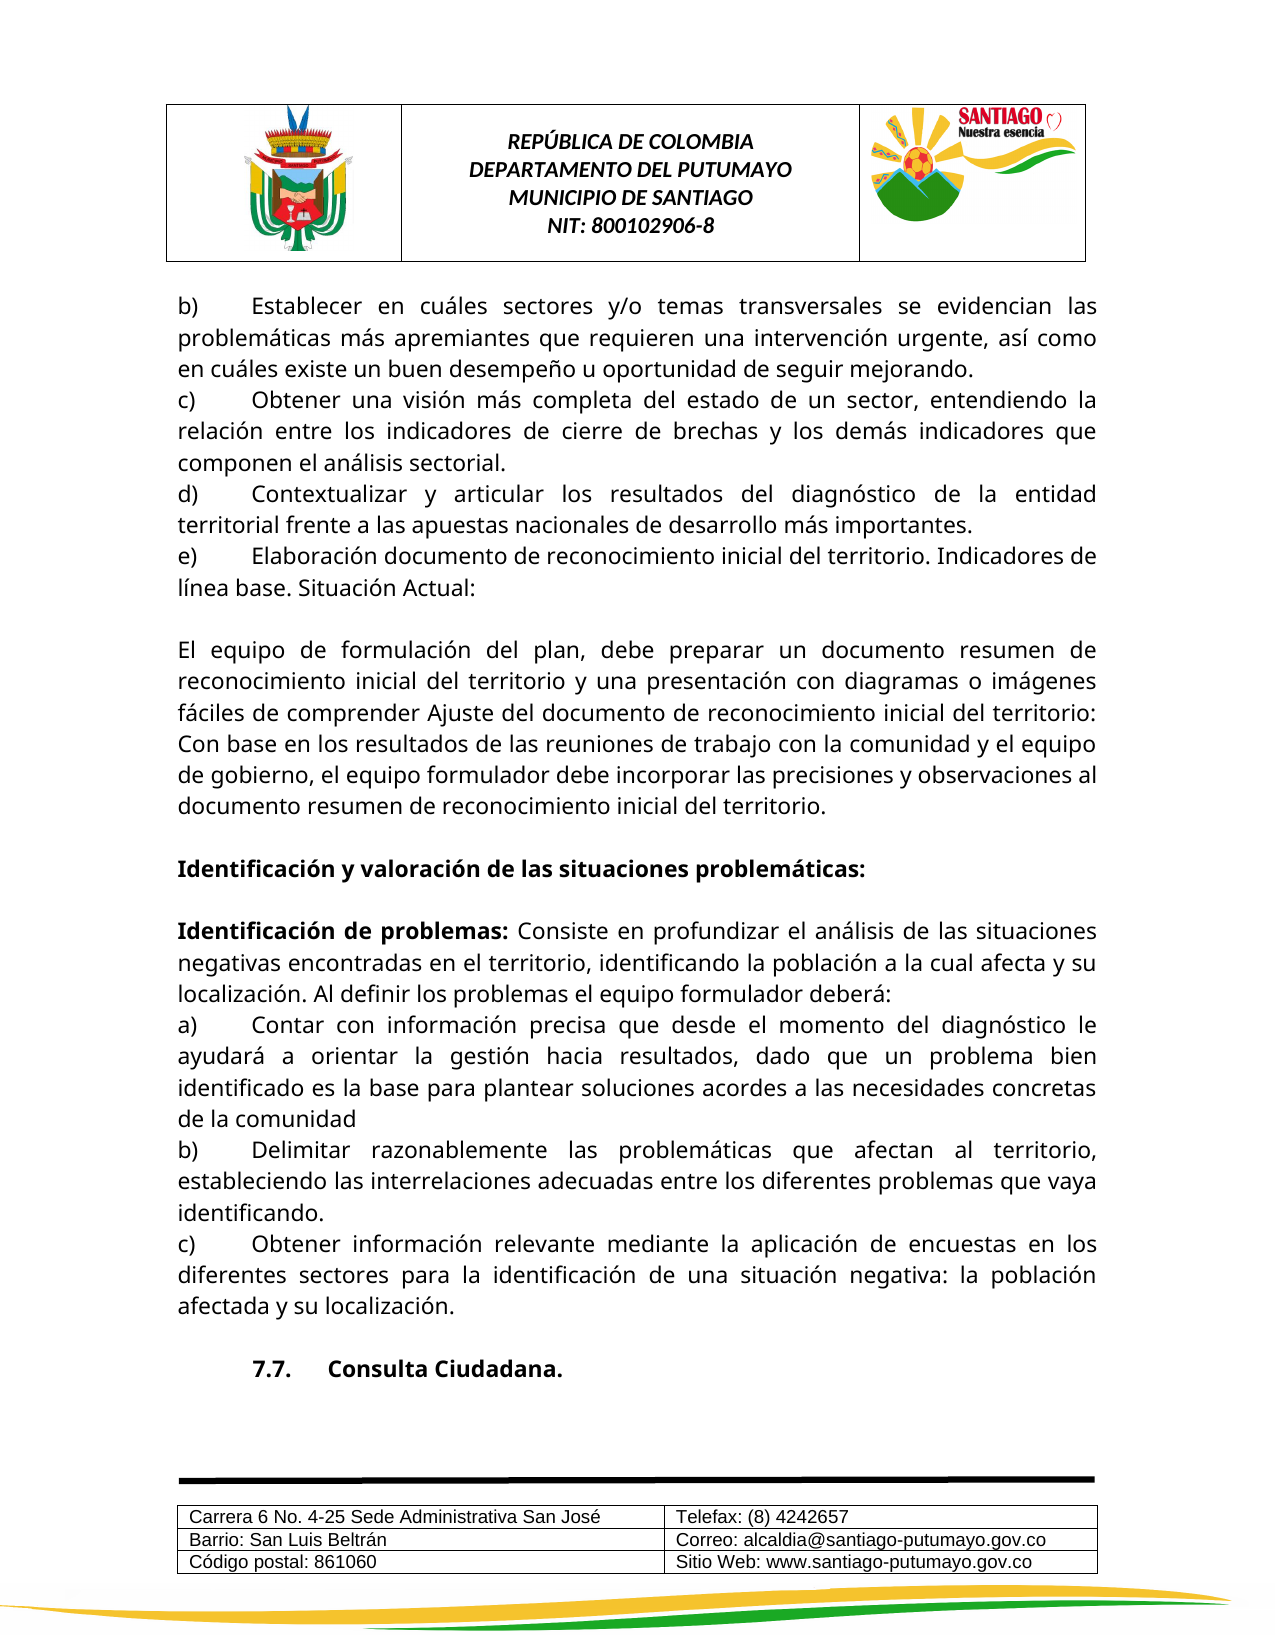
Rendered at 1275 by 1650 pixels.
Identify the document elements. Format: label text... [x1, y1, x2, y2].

picture [870, 105, 1077, 224]
picture [0, 1583, 1275, 1636]
text d) Contextualizar y articular los resultados del diagnóstico de la entidad territorial frente a las apuestas nacionales de desarrollo más importantes. [177, 478, 1098, 540]
text a) Contar con información precisa que desde el momento del diagnóstico le ayudará a orientar la gestión hacia resultados, dado que un problema bien identificado es la base para plantear soluciones acordes a las necesidades concretas de la comunidad [177, 1009, 1098, 1134]
text Identificación y valoración de las situaciones problemáticas: [177, 853, 1098, 884]
text Identificación de problemas: Consiste en profundizar el análisis de las situaciones negativas encontradas en el territorio, identificando la población a la cual afecta y su localización. Al definir los problemas el equipo formulador deberá: [177, 915, 1098, 1009]
text e) Elaboración documento de reconocimiento inicial del territorio. Indicadores de línea base. Situación Actual: [177, 540, 1098, 603]
text b) Delimitar razonablemente las problemáticas que afectan al territorio, estableciendo las interrelaciones adecuadas entre los diferentes problemas que vaya identificando. [177, 1134, 1098, 1228]
subtitle Consulta Ciudadana. [252, 1353, 1098, 1384]
text c) Obtener información relevante mediante la aplicación de encuestas en los diferentes sectores para la identificación de una situación negativa: la población afectada y su localización. [177, 1228, 1098, 1322]
picture [244, 105, 354, 251]
text c) Obtener una visión más completa del estado de un sector, entendiendo la relación entre los indicadores de cierre de brechas y los demás indicadores que componen el análisis sectorial. [177, 384, 1098, 478]
text El equipo de formulación del plan, debe preparar un documento resumen de reconocimiento inicial del territorio y una presentación con diagramas o imágenes fáciles de comprender Ajuste del documento de reconocimiento inicial del territorio: Con base en los resultados de las reuniones de trabajo con la comunidad y el equipo de gobierno, el equipo formulador debe incorporar las precisiones y observaciones al documento resumen de reconocimiento inicial del territorio. [177, 634, 1098, 822]
text b) Establecer en cuáles sectores y/o temas transversales se evidencian las problemáticas más apremiantes que requieren una intervención urgente, así como en cuáles existe un buen desempeño u oportunidad de seguir mejorando. [177, 290, 1098, 384]
